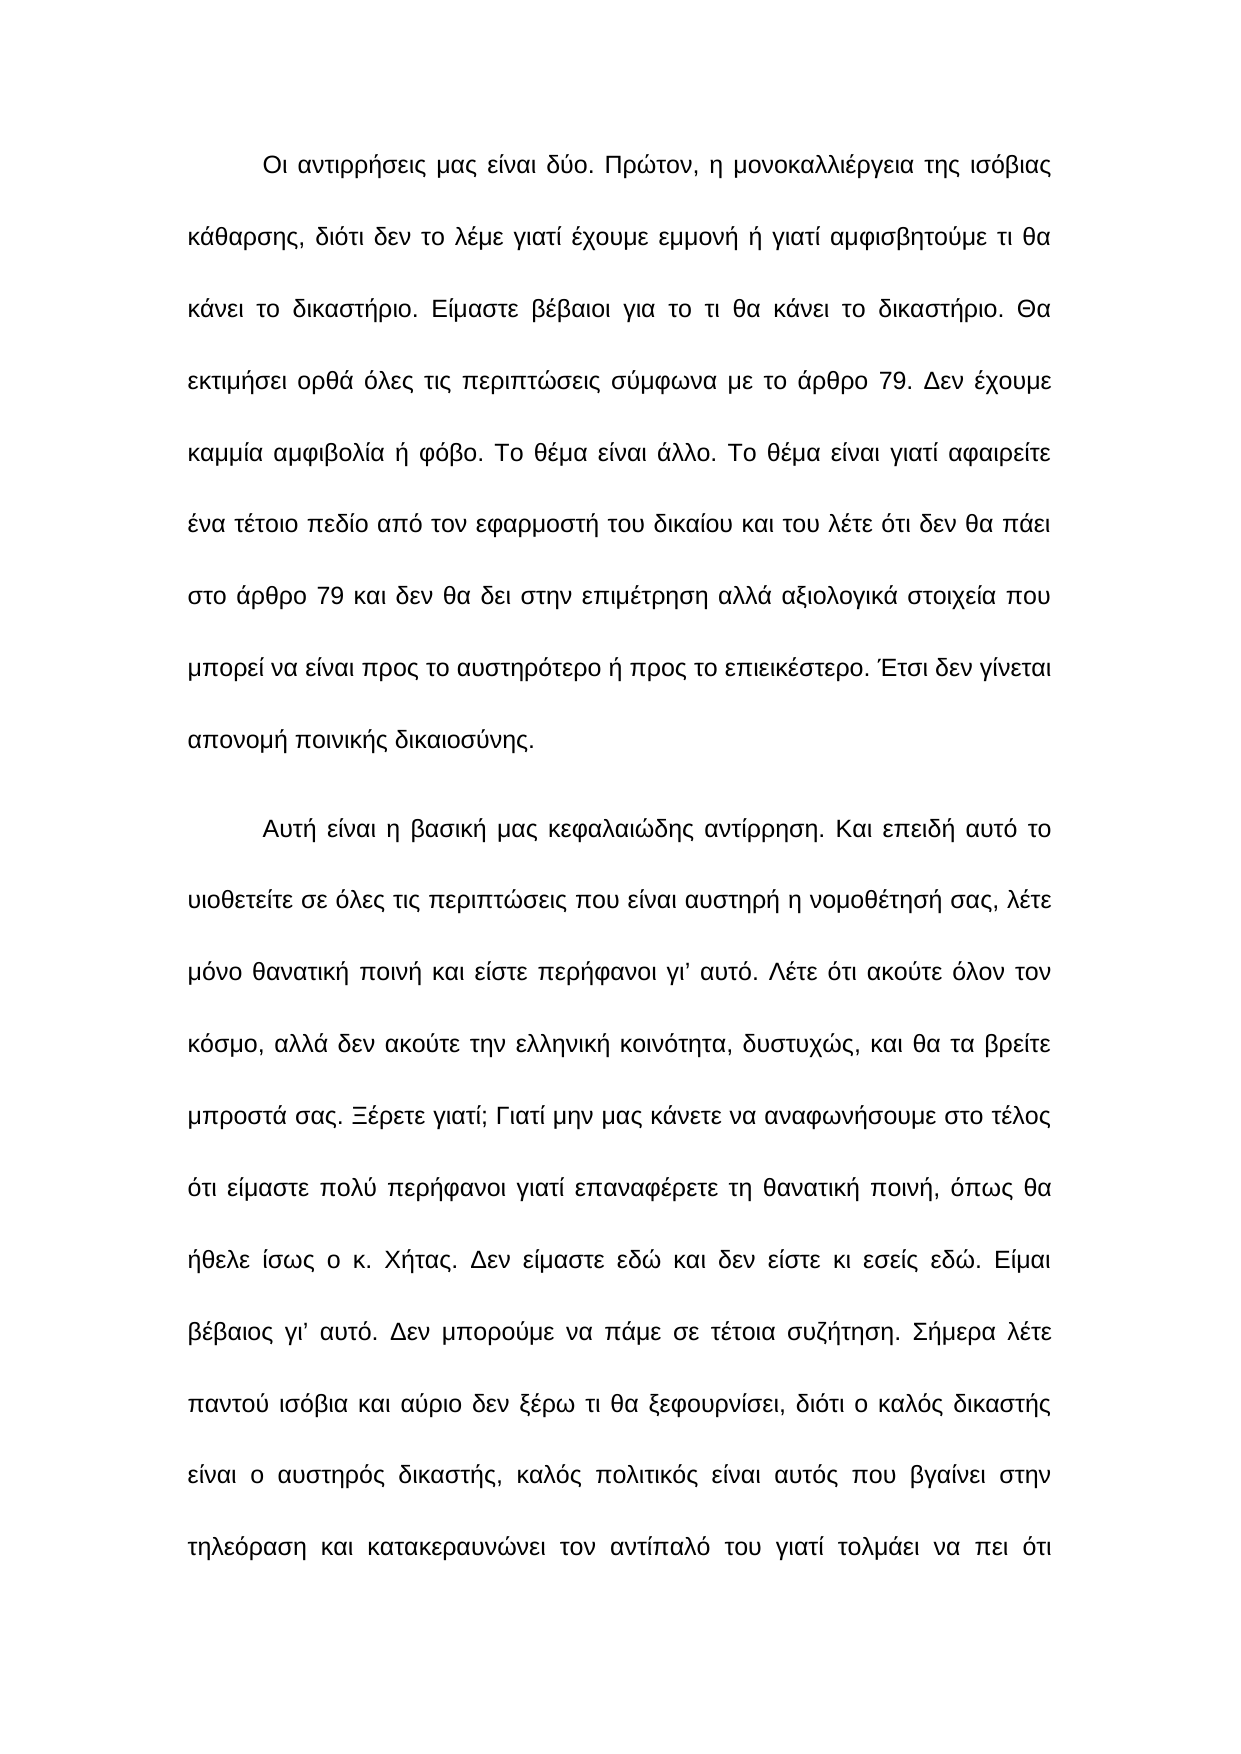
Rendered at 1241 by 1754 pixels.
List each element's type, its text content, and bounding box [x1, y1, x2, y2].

text Οι αντιρρήσεις μας είναι δύο. Πρώτον, η μονοκαλλιέργεια της ισόβιας κάθαρσης, διότι δεν το λέμε γιατί έχουμε εμμονή ή γιατί αμφισβητούμε τι θα κάνει το δικαστήριο. Είμαστε βέβαιοι για το τι θα κάνει το δικαστήριο. Θα εκτιμήσει ορθά όλες τις περιπτώσεις σύμφωνα με το άρθρο 79. Δεν έχουμε καμμία αμφιβολία ή φόβο. Το θέμα είναι άλλο. Το θέμα είναι γιατί αφαιρείτε ένα τέτοιο πεδίο από τον εφαρμοστή του δικαίου και του λέτε ότι δεν θα πάει στο άρθρο 79 και δεν θα δει στην επιμέτρηση αλλά αξιολογικά στοιχεία που μπορεί να είναι προς το αυστηρότερο ή προς το επιεικέστερο. Έτσι δεν γίνεται απονομή ποινικής δικαιοσύνης. [187, 150, 1053, 754]
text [187, 813, 1053, 1561]
